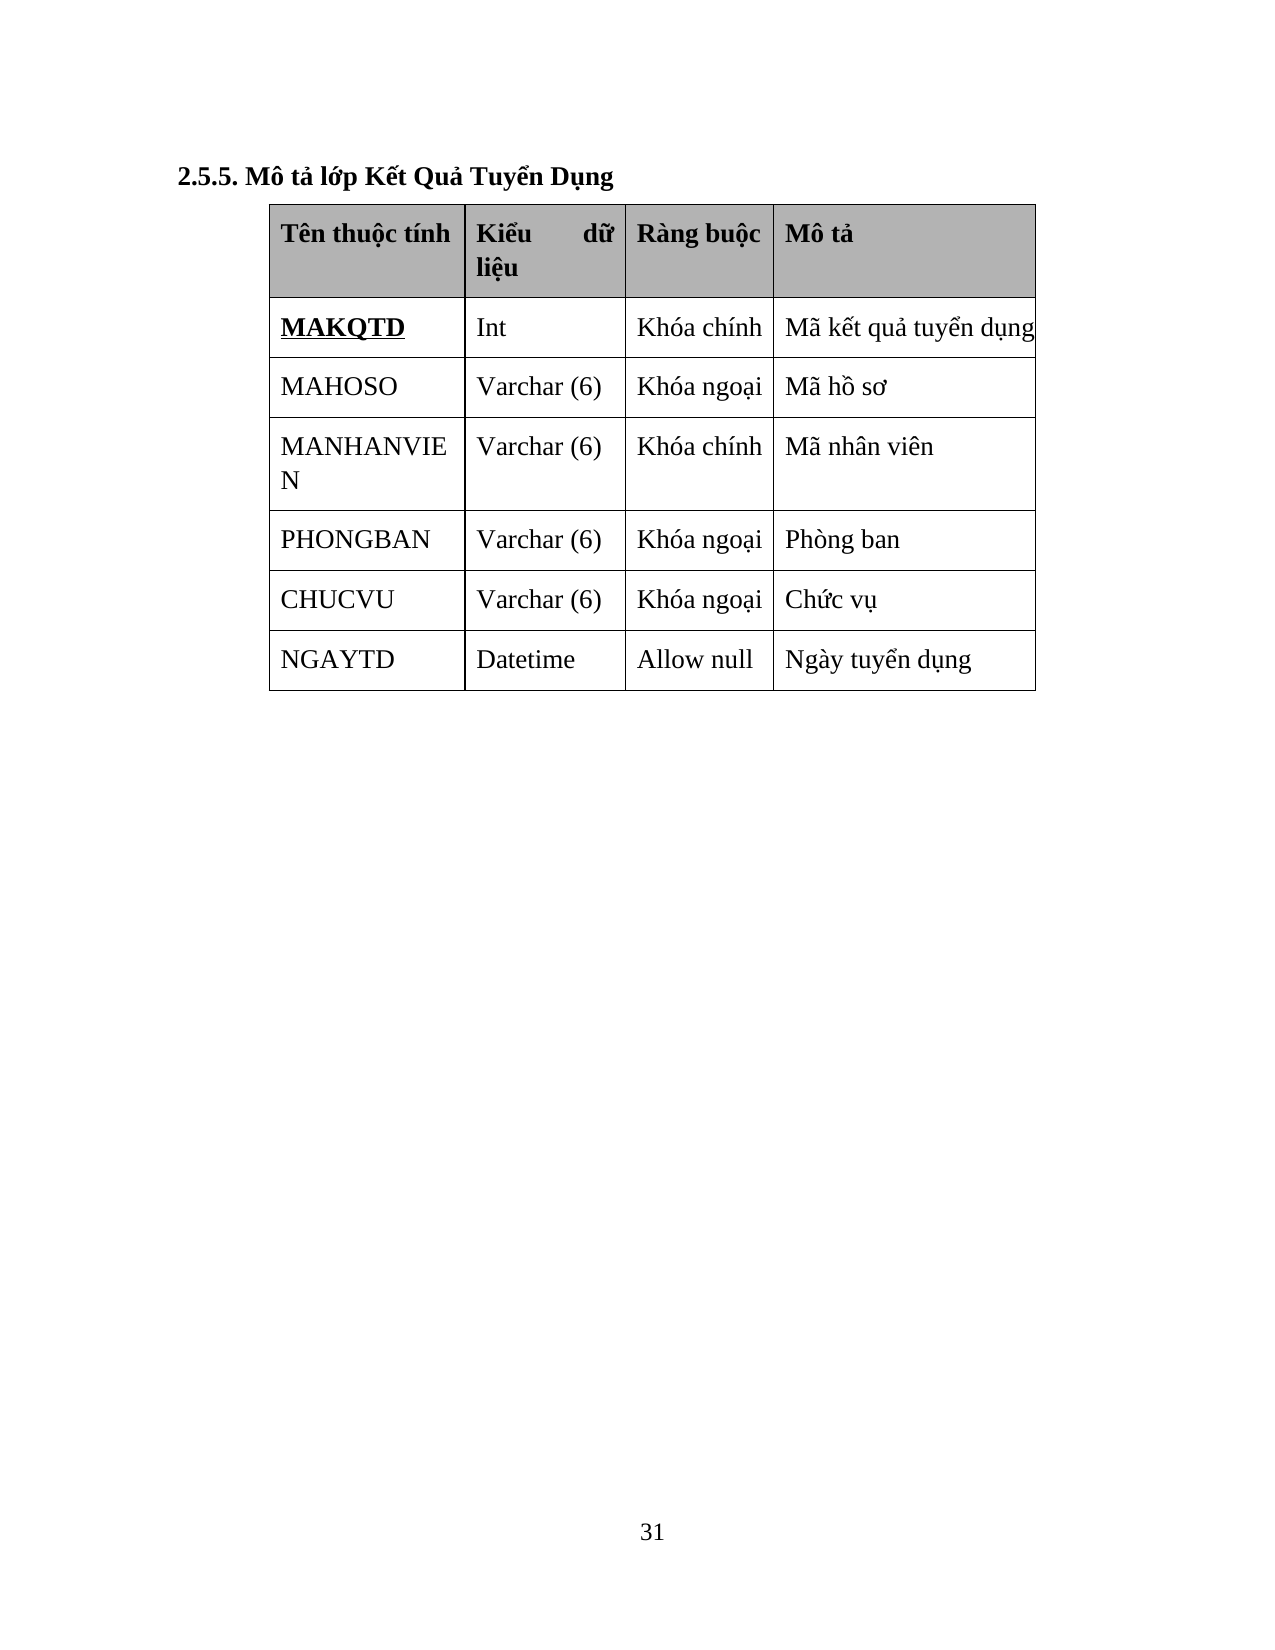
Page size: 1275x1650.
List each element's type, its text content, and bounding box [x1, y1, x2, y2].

table_cell Mã nhân viên [774, 418, 1035, 510]
table_cell Int [466, 298, 625, 357]
table_cell Mã hồ sơ [774, 358, 1035, 417]
table_header Kiểu dữ liệu [466, 205, 625, 297]
table_cell Allow null [626, 631, 773, 689]
table_cell Chức vụ [774, 571, 1035, 630]
table_cell Varchar (6) [466, 571, 625, 630]
table_cell Ngày tuyển dụng [774, 631, 1035, 689]
table_cell Varchar (6) [466, 358, 625, 417]
table_cell Khóa ngoại [626, 358, 773, 417]
table_cell MANHANVIEN [270, 418, 464, 510]
table_cell MAHOSO [270, 358, 464, 417]
table_header Ràng buộc [626, 205, 773, 297]
table_header Mô tả [774, 205, 1035, 297]
table_cell NGAYTD [270, 631, 464, 689]
text 2.5.5. Mô tả lớp Kết Quả Tuyển Dụng [177, 160, 1127, 191]
table_cell Khóa ngoại [626, 571, 773, 630]
table_cell CHUCVU [270, 571, 464, 630]
table_cell Khóa ngoại [626, 511, 773, 570]
table_cell MAKQTD [270, 298, 464, 357]
table_cell Varchar (6) [466, 418, 625, 510]
table_cell Khóa chính [626, 298, 773, 357]
table_header Tên thuộc tính [270, 205, 464, 297]
table_cell Varchar (6) [466, 511, 625, 570]
table_cell PHONGBAN [270, 511, 464, 570]
table_cell Datetime [466, 631, 625, 689]
table_cell Phòng ban [774, 511, 1035, 570]
table_cell Khóa chính [626, 418, 773, 510]
table_cell Mã kết quả tuyển dụng [774, 298, 1035, 357]
